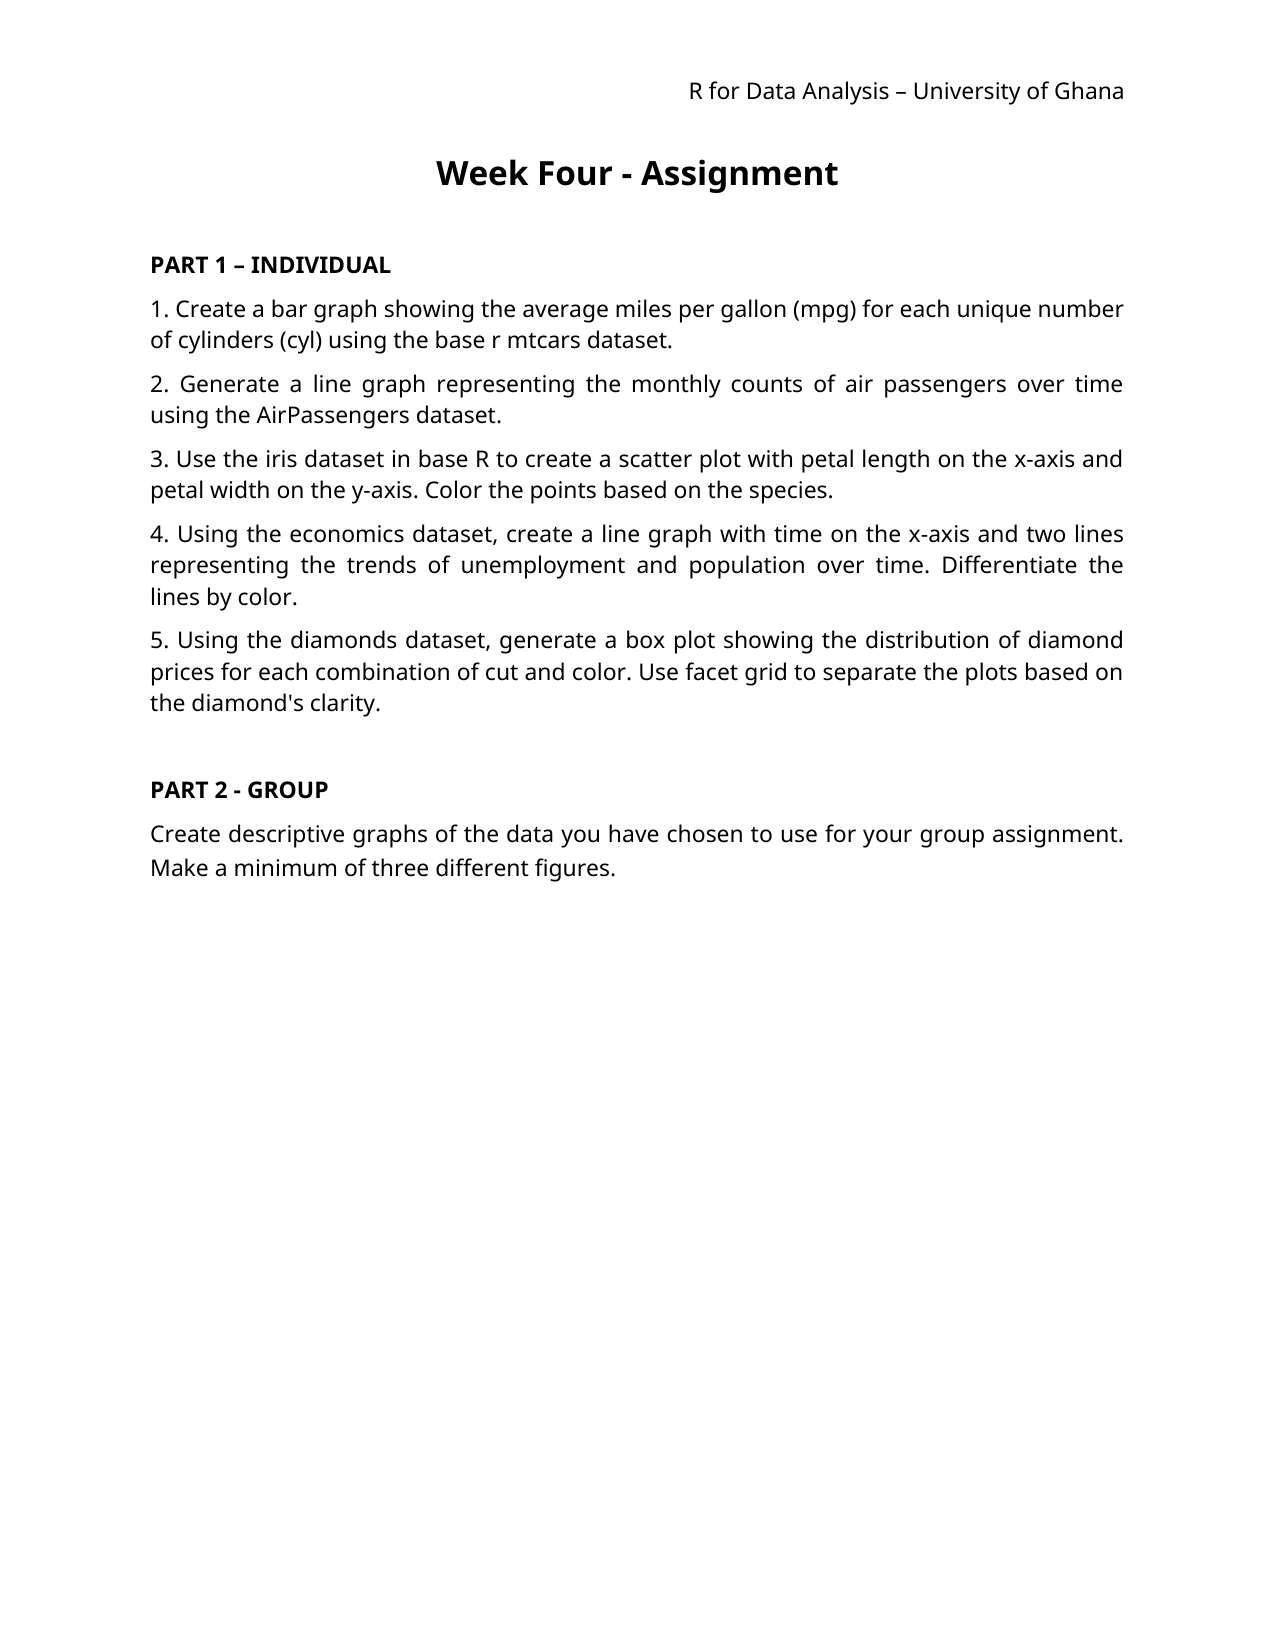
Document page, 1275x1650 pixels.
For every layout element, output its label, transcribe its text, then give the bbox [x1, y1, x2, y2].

text Create descriptive graphs of the data you have chosen to use for your group assignment. Make a minimum of three different figures. [150, 818, 1125, 883]
text Week Four - Assignment [150, 150, 1125, 195]
text 1. Create a bar graph showing the average miles per gallon (mpg) for each unique number of cylinders (cyl) using the base r mtcars dataset. [150, 293, 1125, 356]
text 3. Use the iris dataset in base R to create a scatter plot with petal length on the x-axis and petal width on the y-axis. Color the points based on the species. [150, 443, 1125, 506]
text 5. Using the diamonds dataset, generate a box plot showing the distribution of diamond prices for each combination of cut and color. Use facet grid to separate the plots based on the diamond's clarity. [150, 624, 1125, 718]
text PART 2 - GROUP [150, 774, 1125, 806]
text 2. Generate a line graph representing the monthly counts of air passengers over time using the AirPassengers dataset. [150, 368, 1125, 431]
text 4. Using the economics dataset, create a line graph with time on the x-axis and two lines representing the trends of unemployment and population over time. Differentiate the lines by color. [150, 518, 1125, 612]
text PART 1 – INDIVIDUAL [150, 249, 1125, 281]
